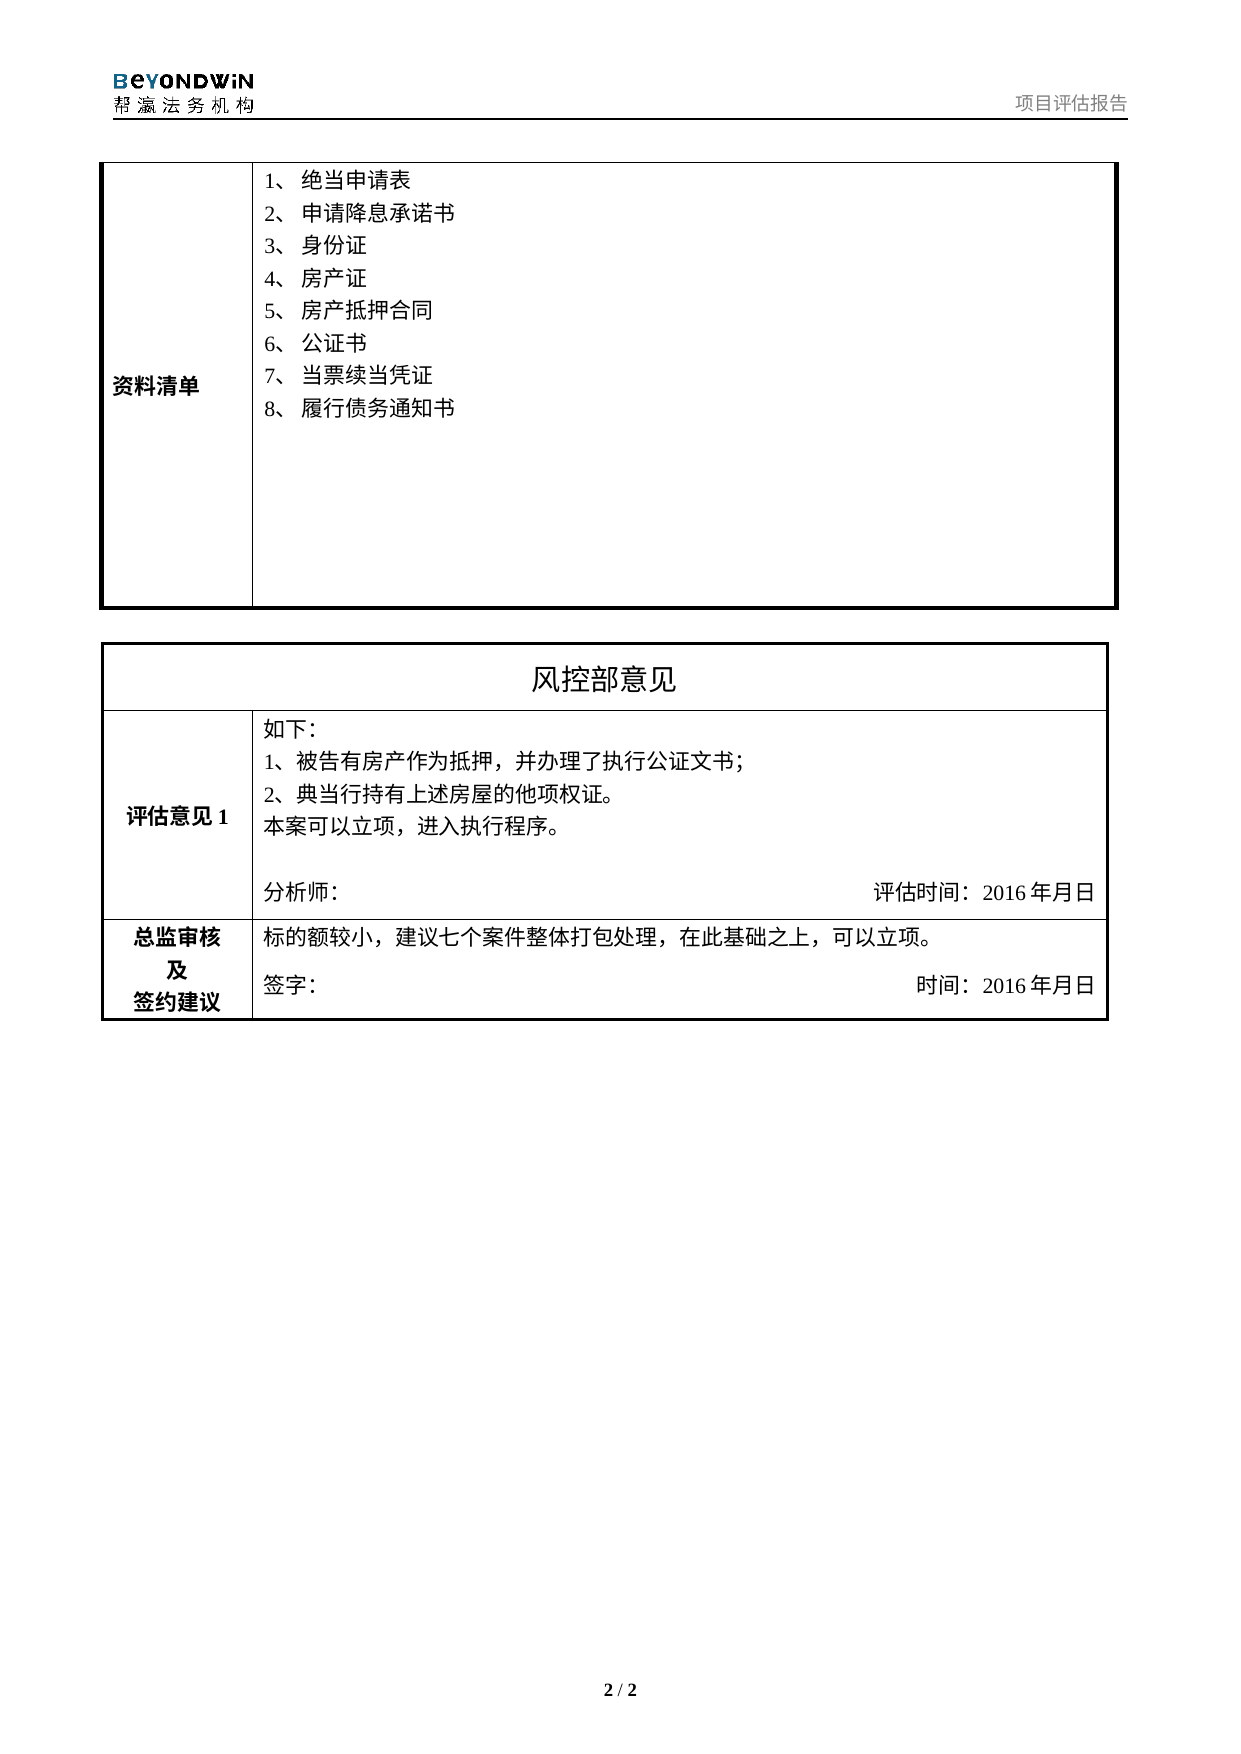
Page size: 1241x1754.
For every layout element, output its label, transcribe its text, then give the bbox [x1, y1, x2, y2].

table_cell 绝当申请表 申请降息承诺书 身份证 房产证 房产抵押合同 公证书 当票续当凭证 履行债务通知书 [253, 163, 1114, 606]
picture [112, 73, 254, 115]
table_cell 评估意见1 [104, 711, 252, 919]
table_cell 时间：2016年月日 [680, 964, 1106, 1017]
table_cell 资料清单 [104, 163, 252, 606]
table_cell 分析师： [253, 874, 680, 919]
table_cell 标的额较小，建议七个案件整体打包处理，在此基础之上，可以立项。 [253, 920, 1106, 964]
table_cell 总监审核 及 签约建议 [104, 920, 252, 1017]
table_cell 如下： 1、被告有房产作为抵押，并办理了执行公证文书； 2、典当行持有上述房屋的他项权证。 本案可以立项，进入执行程序。 [253, 711, 1106, 874]
table_header 风控部意见 [104, 645, 1106, 710]
table_cell 评估时间：2016年月日 [680, 874, 1106, 919]
table_cell 签字： [253, 964, 680, 1017]
